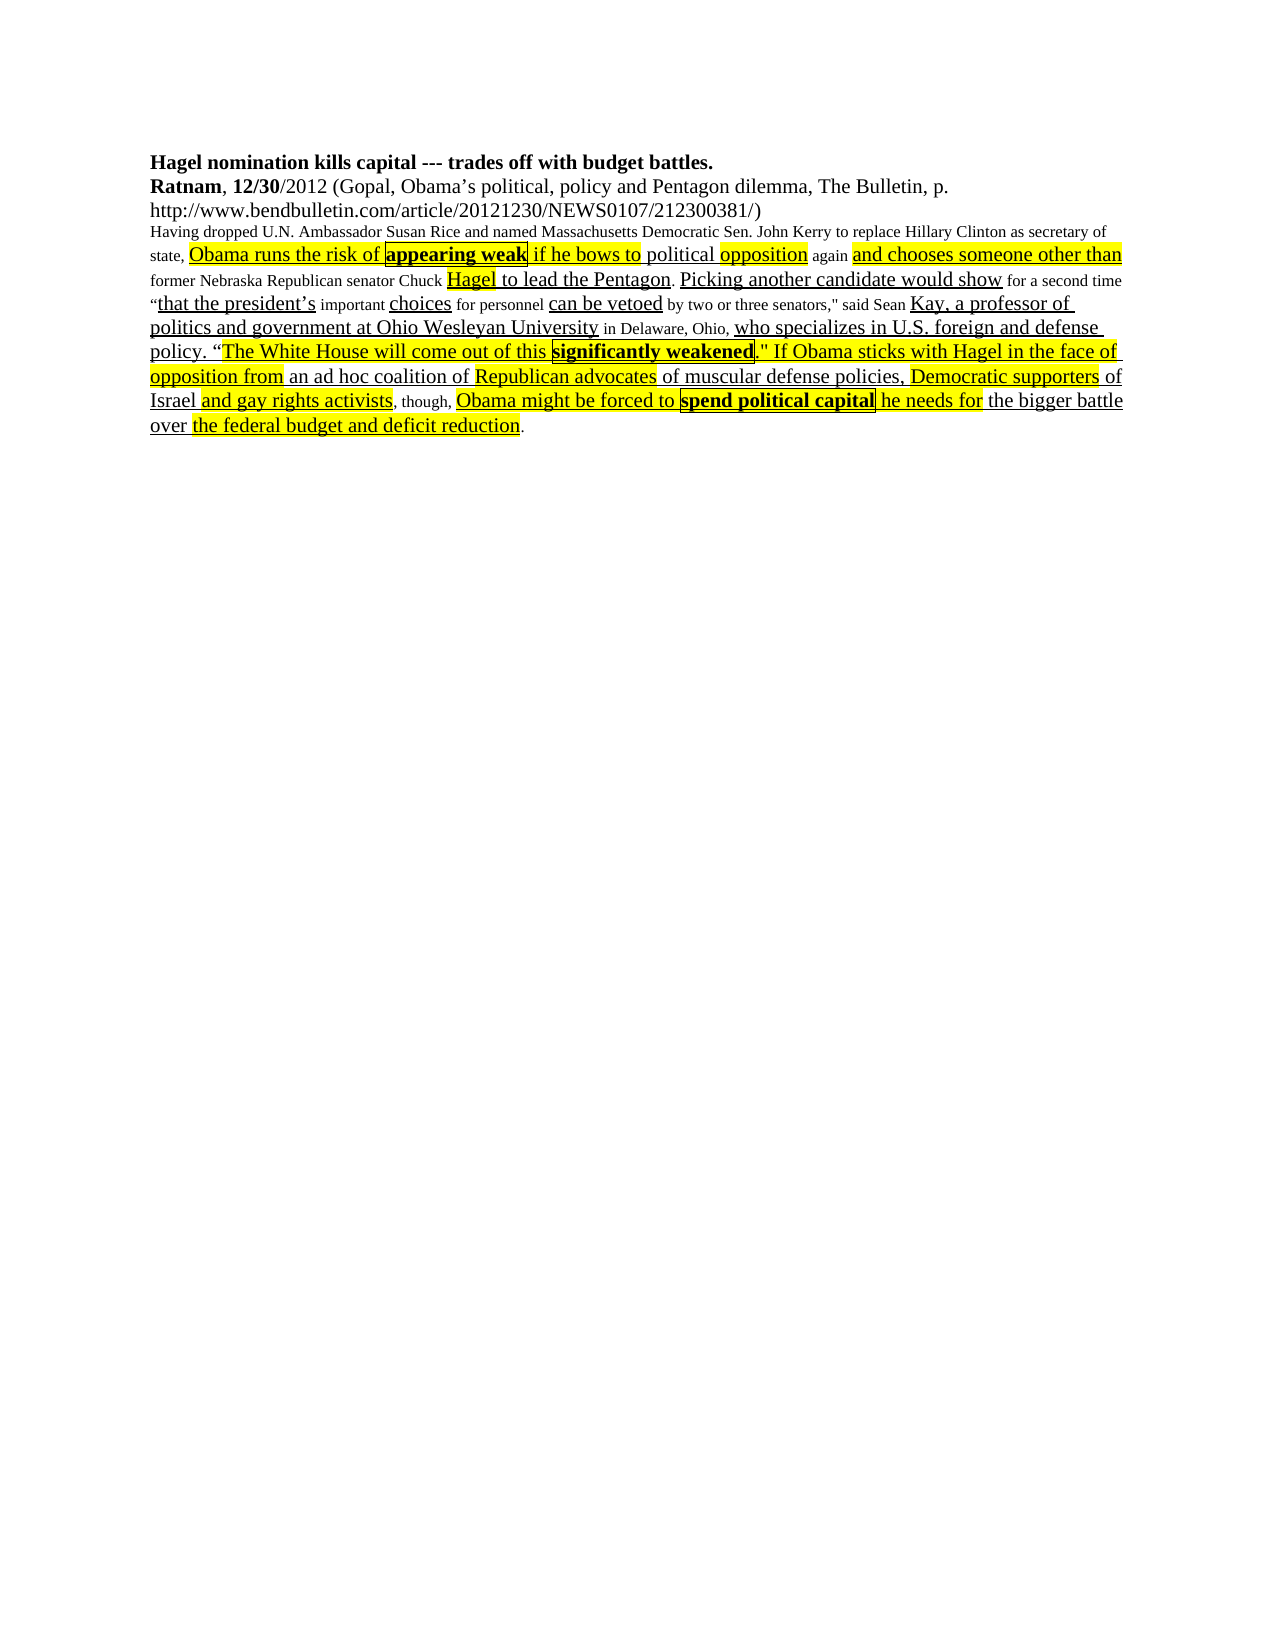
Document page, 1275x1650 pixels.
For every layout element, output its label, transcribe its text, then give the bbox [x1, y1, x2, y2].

text Ratnam, 12/30/2012 (Gopal, Obama’s political, policy and Pentagon dilemma, The Bulletin, p. http://www.bendbulletin.com/article/20121230/NEWS0107/212300381/) [150, 174, 1125, 222]
text Having dropped U.N. Ambassador Susan Rice and named Massachusetts Democratic Sen. John Kerry to replace Hillary Clinton as secretary of state, Obama runs the risk of appearing weak if he bows to political opposition again and chooses someone other than former Nebraska Republican senator Chuck Hagel to lead the Pentagon. Picking another candidate would show for a second time “that the president’s important choices for personnel can be vetoed by two or three senators," said Sean Kay, a professor of politics and government at Ohio Wesleyan University in Delaware, Ohio, who specializes in U.S. foreign and defense policy. “The White House will come out of this significantly weakened." If Obama sticks with Hagel in the face of opposition from an ad hoc coalition of Republican advocates of muscular defense policies, Democratic supporters of Israel and gay rights activists, though, Obama might be forced to spend political capital he needs for the bigger battle over the federal budget and deficit reduction. [150, 222, 1125, 437]
subtitle Hagel nomination kills capital --- trades off with budget battles. [150, 150, 1125, 174]
